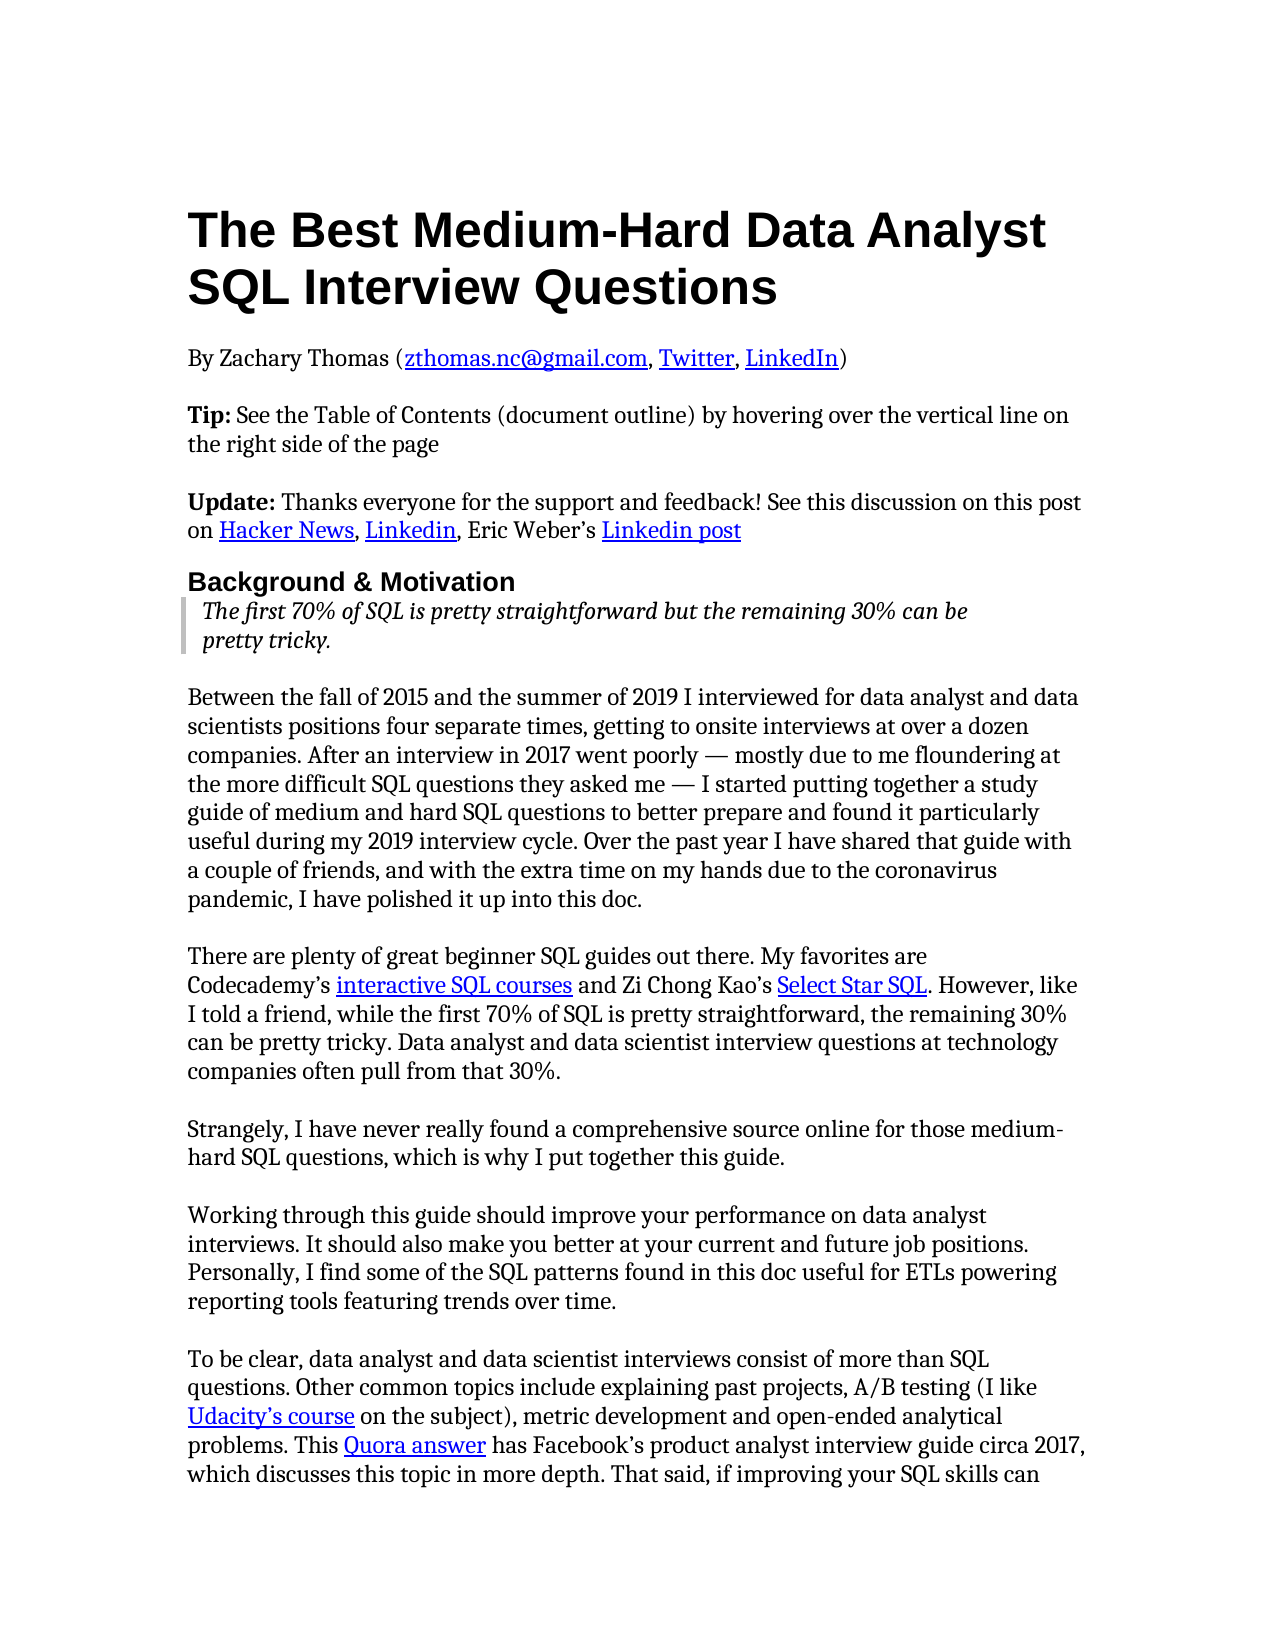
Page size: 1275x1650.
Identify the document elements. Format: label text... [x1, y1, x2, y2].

text Working through this guide should improve your performance on data analyst interviews. It should also make you better at your current and future job positions. Personally, I find some of the SQL patterns found in this doc useful for ETLs powering reporting tools featuring trends over time. [187, 1201, 1087, 1316]
subtitle Background & Motivation [187, 566, 1087, 597]
text There are plenty of great beginner SQL guides out there. My favorites are Codecademy’s interactive SQL courses and Zi Chong Kao’s Select Star SQL. However, like I told a friend, while the first 70% of SQL is pretty straightforward, the remaining 30% can be pretty tricky. Data analyst and data scientist interview questions at technology companies often pull from that 30%. [187, 942, 1087, 1086]
subtitle The Best Medium-Hard Data Analyst SQL Interview Questions [187, 200, 1087, 315]
text By Zachary Thomas (zthomas.nc@gmail.com, Twitter, LinkedIn) [187, 315, 1087, 372]
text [187, 1344, 1087, 1488]
text Update: Thanks everyone for the support and feedback! See this discussion on this post on Hacker News, Linkedin, Eric Weber’s Linkedin post [187, 487, 1087, 545]
text The first 70% of SQL is pretty straightforward but the remaining 30% can be pretty tricky. [186, 597, 997, 654]
text Between the fall of 2015 and the summer of 2019 I interviewed for data analyst and data scientists positions four separate times, getting to onsite interviews at over a dozen companies. After an interview in 2017 went poorly — mostly due to me floundering at the more difficult SQL questions they asked me — I started putting together a study guide of medium and hard SQL questions to better prepare and found it particularly useful during my 2019 interview cycle. Over the past year I have shared that guide with a couple of friends, and with the extra time on my hands due to the coronavirus pandemic, I have polished it up into this doc. [187, 683, 1087, 913]
text Tip: See the Table of Contents (document outline) by hovering over the vertical line on the right side of the page [187, 401, 1087, 459]
text Strangely, I have never really found a comprehensive source online for those medium-hard SQL questions, which is why I put together this guide. [187, 1114, 1087, 1172]
